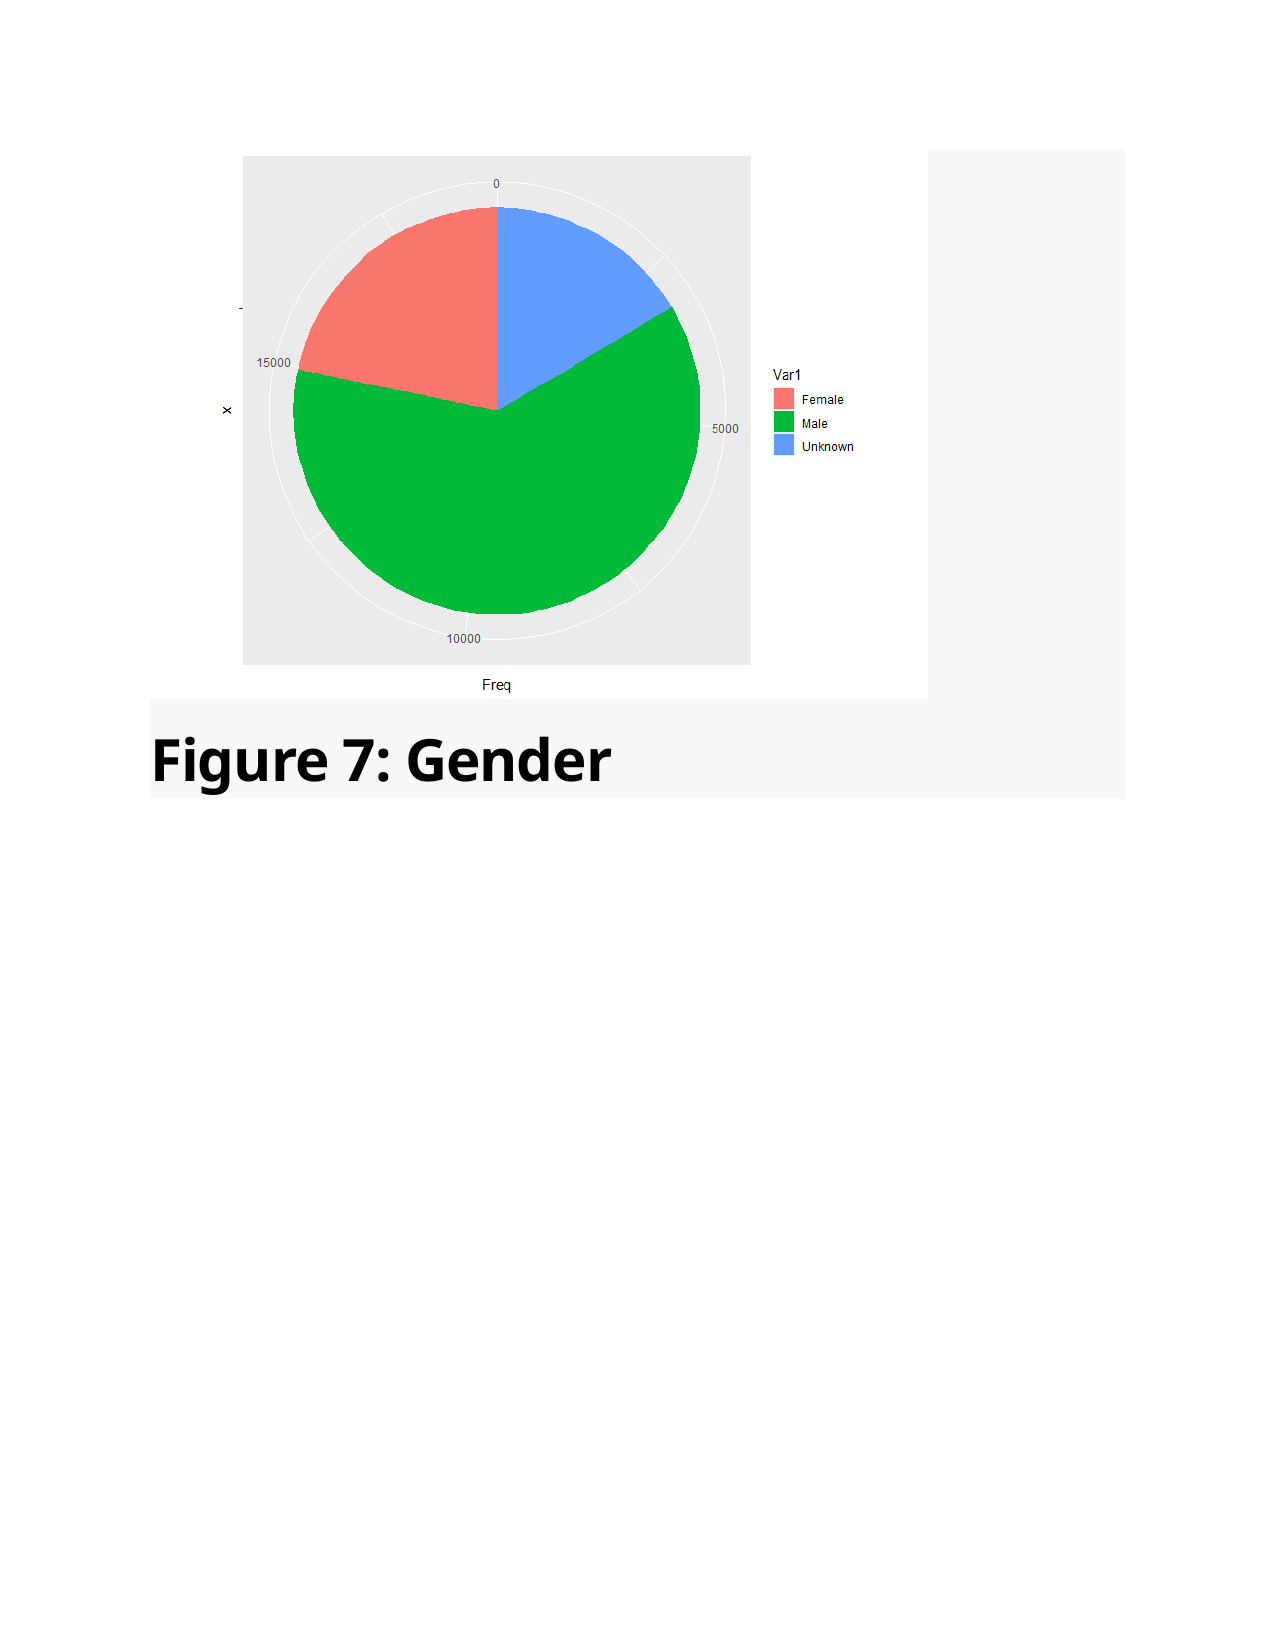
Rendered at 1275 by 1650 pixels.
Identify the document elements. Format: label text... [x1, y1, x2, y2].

picture [150, 150, 929, 699]
text Figure 7: Gender [150, 719, 1125, 799]
